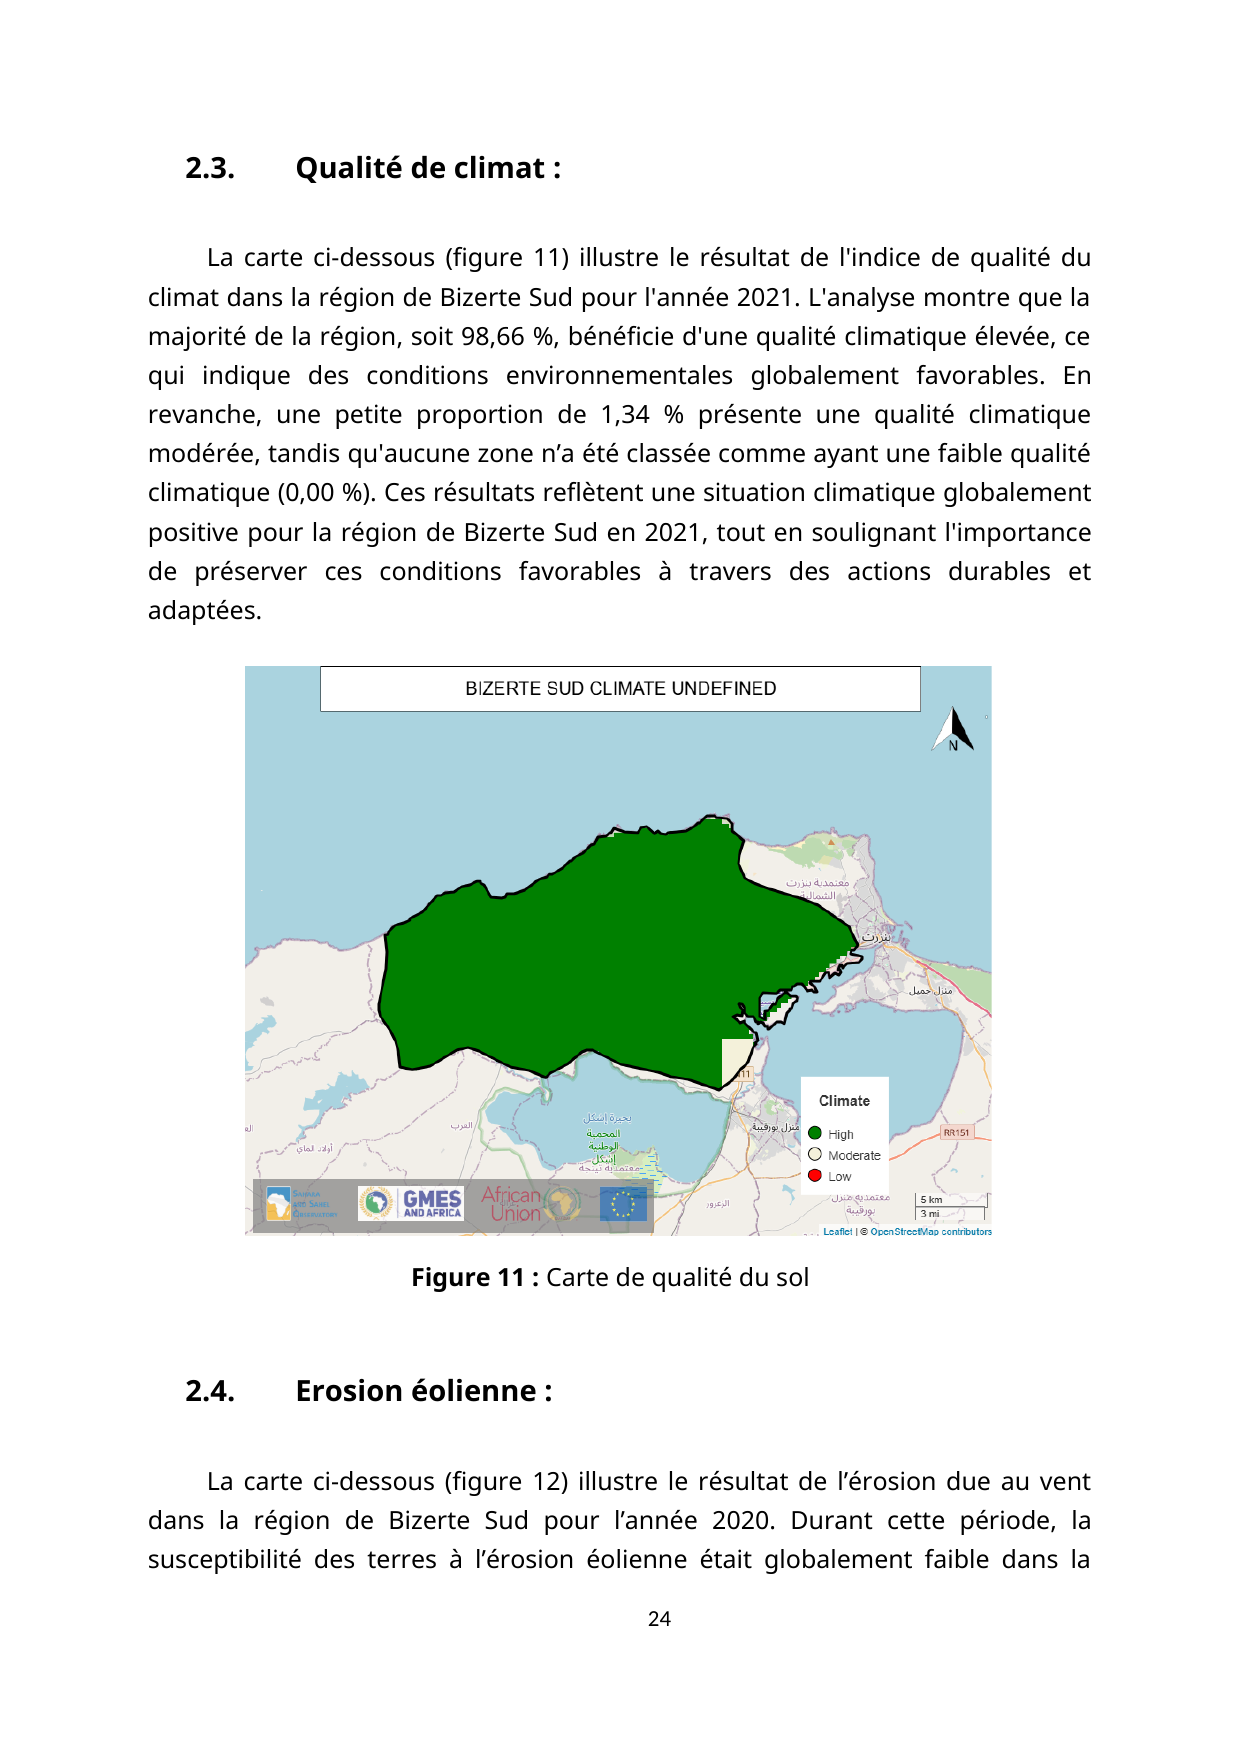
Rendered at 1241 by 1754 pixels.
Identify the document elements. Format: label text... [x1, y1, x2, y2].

subtitle Qualité de climat : [185, 148, 1093, 187]
text Figure 11 : Carte de qualité du sol [148, 1258, 1093, 1293]
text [148, 1463, 1093, 1576]
picture [245, 666, 991, 1236]
subtitle Erosion éolienne : [185, 1371, 1093, 1410]
text La carte ci-dessous (figure 11) illustre le résultat de l'indice de qualité du climat dans la région de Bizerte Sud pour l'année 2021. L'analyse montre que la majorité de la région, soit 98,66 %, bénéficie d'une qualité climatique élevée, ce qui indique des conditions environnementales globalement favorables. En revanche, une petite proportion de 1,34 % présente une qualité climatique modérée, tandis qu'aucune zone n’a été classée comme ayant une faible qualité climatique (0,00 %). Ces résultats reflètent une situation climatique globalement positive pour la région de Bizerte Sud en 2021, tout en soulignant l'importance de préserver ces conditions favorables à travers des actions durables et adaptées. [148, 240, 1093, 627]
